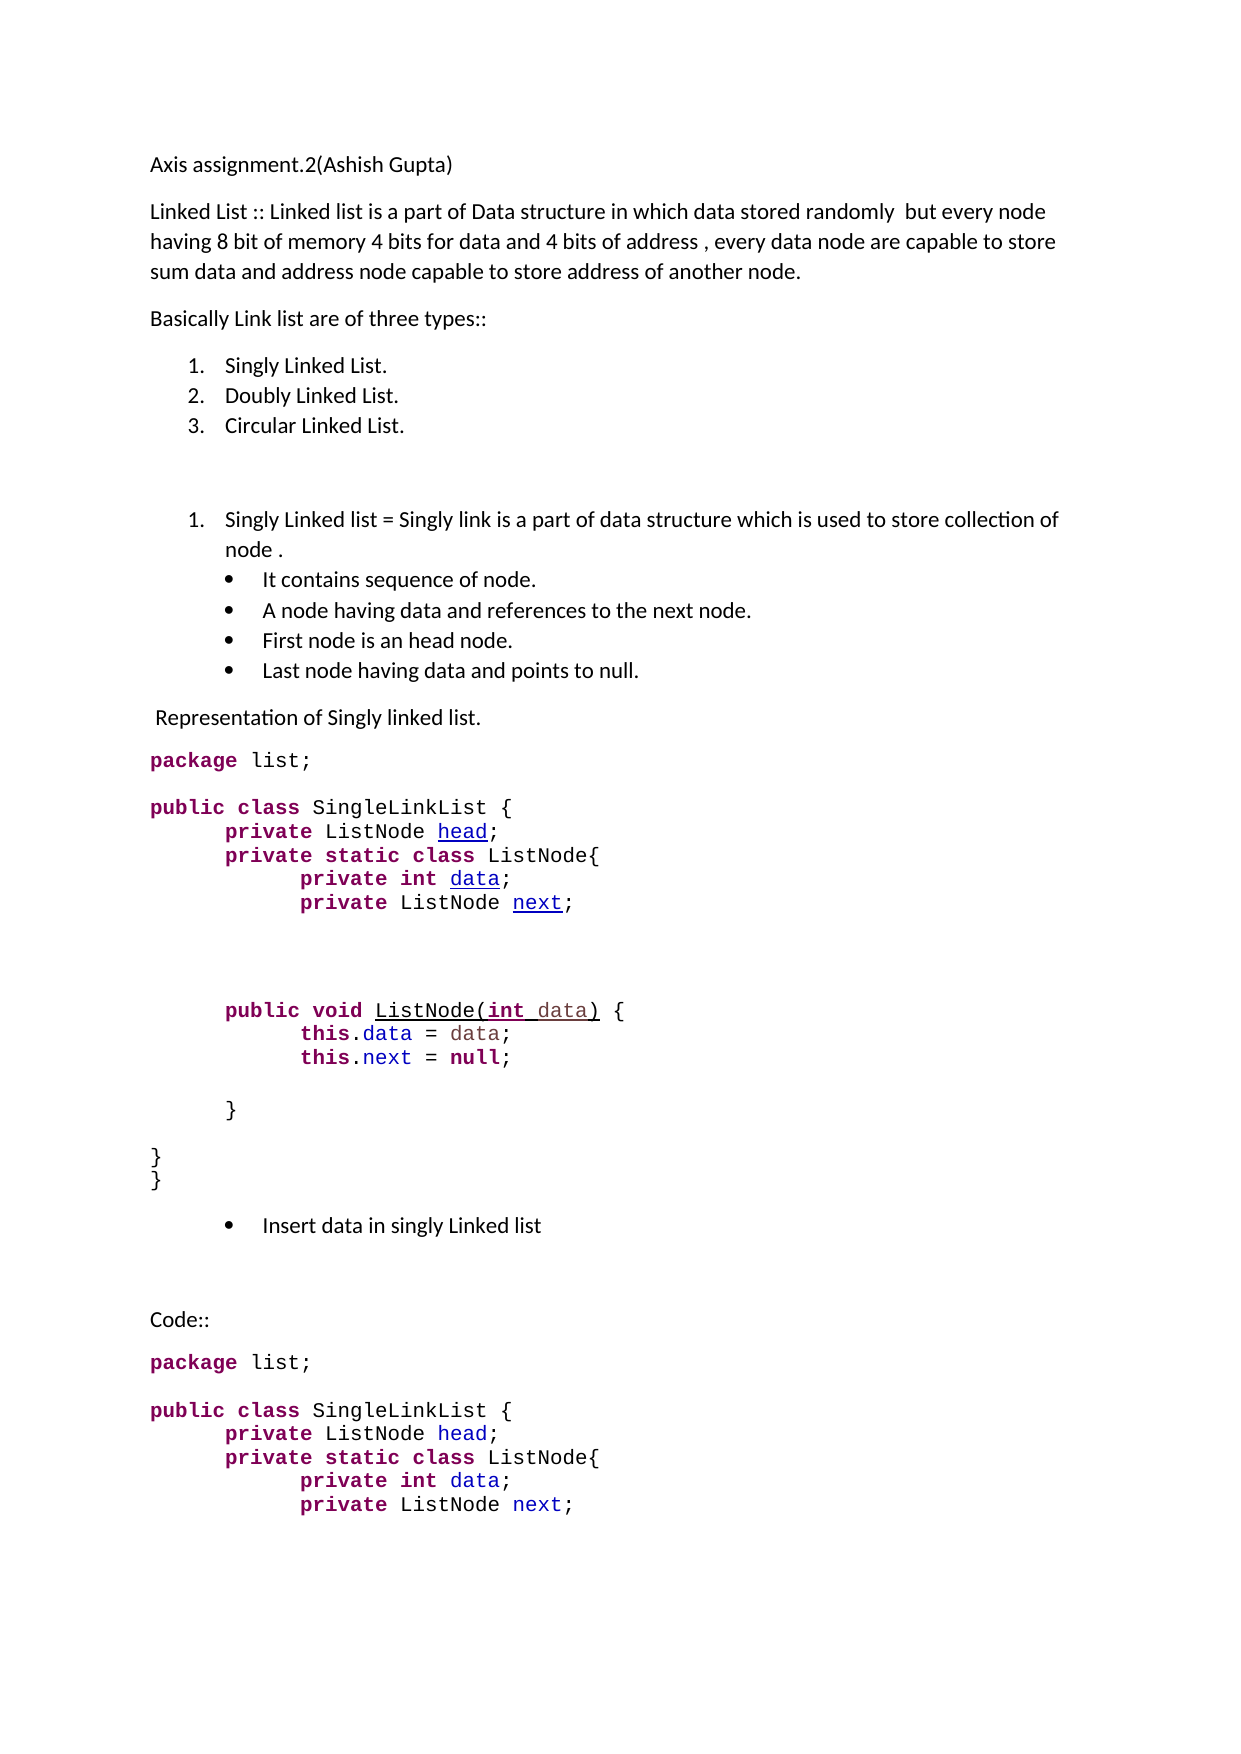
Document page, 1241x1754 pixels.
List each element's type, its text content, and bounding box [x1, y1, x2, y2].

text package list; [150, 1352, 1090, 1376]
text this.data = data; [150, 1023, 1090, 1047]
text private ListNode next; [150, 1494, 1090, 1518]
text package list; [150, 750, 1090, 774]
text } [150, 1098, 1090, 1122]
text } [150, 1169, 1090, 1193]
list Circular Linked List. [187, 411, 1090, 439]
text private int data; [150, 868, 1090, 892]
list It contains sequence of node. [225, 566, 1090, 594]
text Axis assignment.2(Ashish Gupta) [150, 150, 1090, 178]
text public void ListNode(int data) { [150, 999, 1090, 1023]
text Code:: [150, 1305, 1090, 1333]
list Doubly Linked List. [187, 381, 1090, 409]
list Singly Linked list = Singly link is a part of data structure which is used to store collection of node . [187, 505, 1090, 563]
list First node is an head node. [225, 626, 1090, 654]
text Representation of Singly linked list. [150, 703, 1090, 731]
text } [150, 1146, 1090, 1169]
list Singly Linked List. [187, 351, 1090, 379]
text private int data; [150, 1471, 1090, 1494]
text private ListNode next; [150, 892, 1090, 916]
text public class SingleLinkList { [150, 797, 1090, 821]
text Linked List :: Linked list is a part of Data structure in which data stored randomly but every node having 8 bit of memory 4 bits for data and 4 bits of address , every data node are capable to store sum data and address node capable to store address of another node. [150, 197, 1090, 285]
list Insert data in singly Linked list [225, 1212, 1090, 1240]
list Last node having data and points to null. [225, 656, 1090, 684]
text this.next = null; [150, 1047, 1090, 1071]
list A node having data and references to the next node. [225, 596, 1090, 624]
text private static class ListNode{ [150, 844, 1090, 868]
text public class SingleLinkList { [150, 1399, 1090, 1423]
text Basically Link list are of three types:: [150, 304, 1090, 332]
text private ListNode head; [150, 1423, 1090, 1447]
text private ListNode head; [150, 821, 1090, 844]
text private static class ListNode{ [150, 1447, 1090, 1471]
